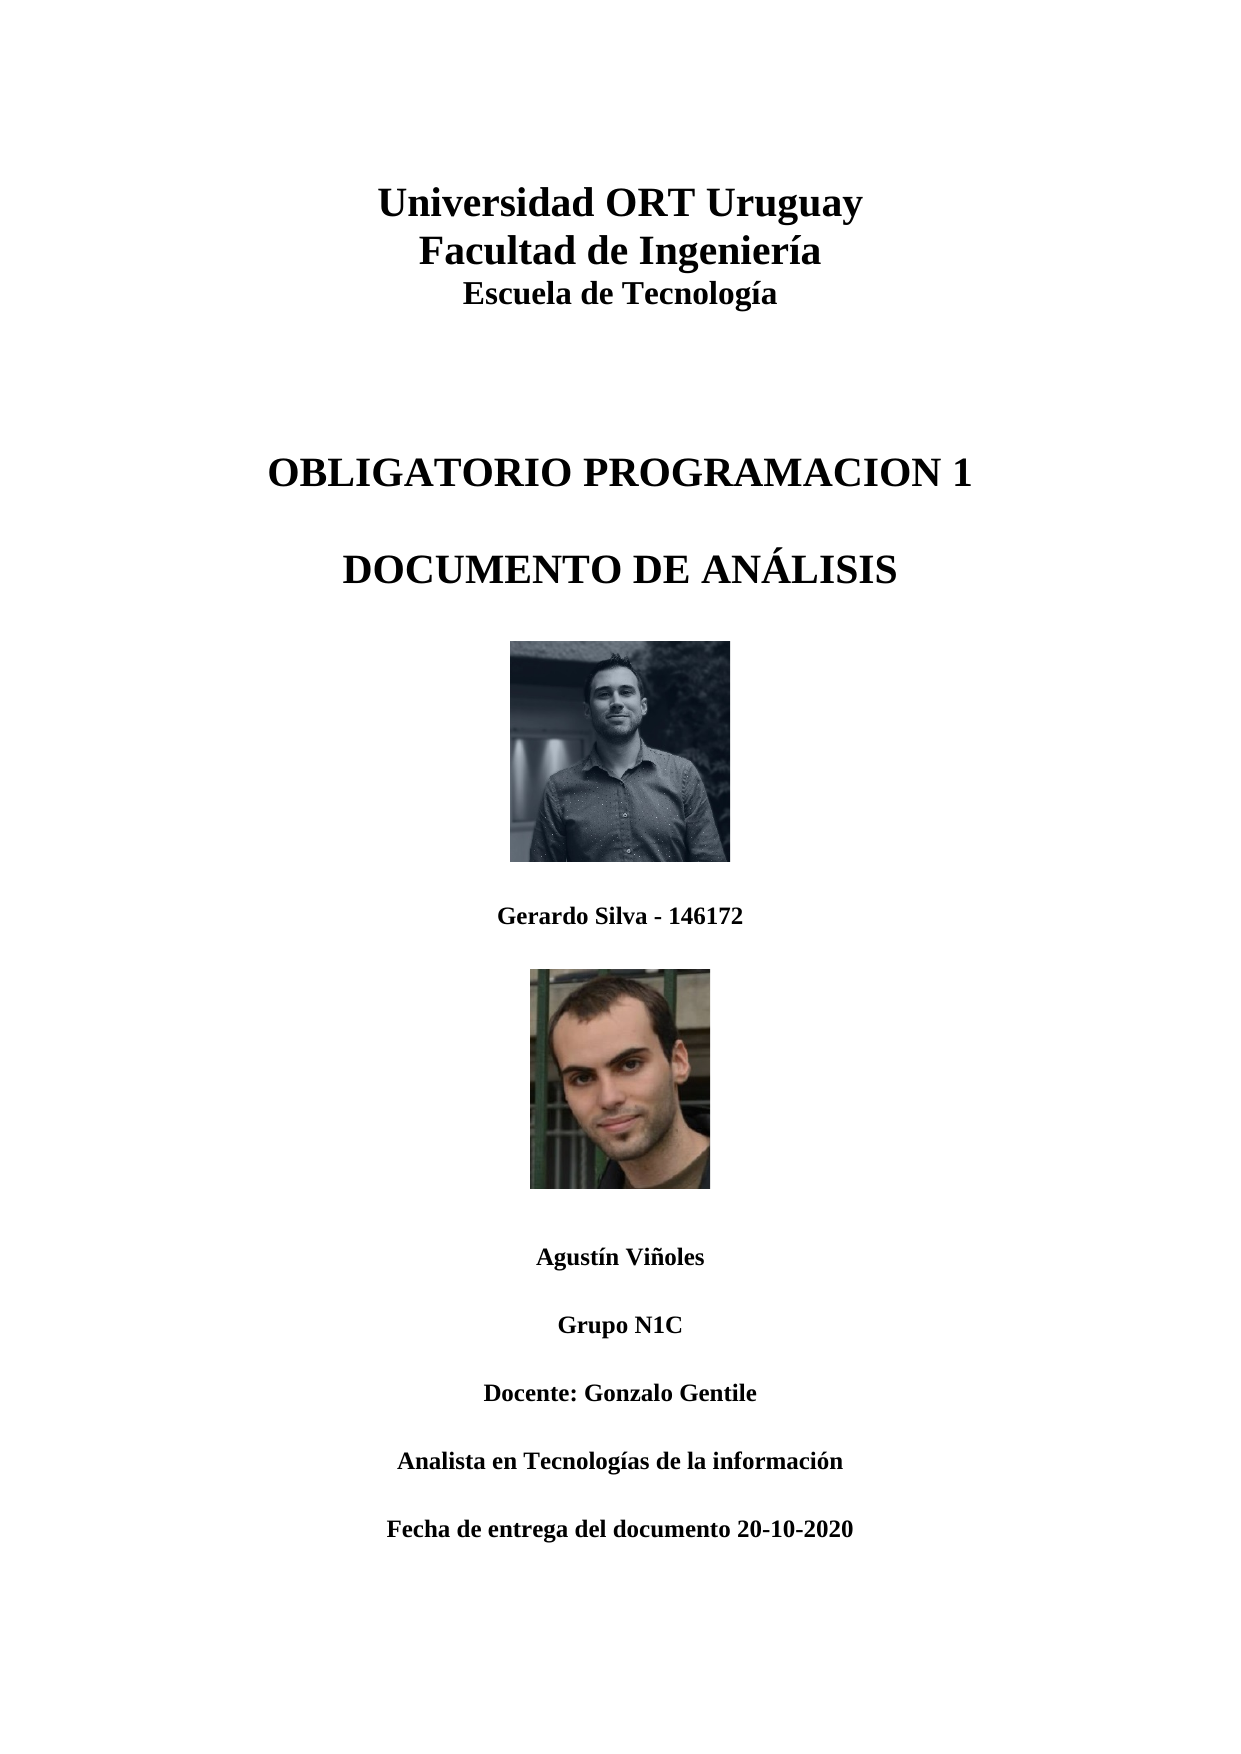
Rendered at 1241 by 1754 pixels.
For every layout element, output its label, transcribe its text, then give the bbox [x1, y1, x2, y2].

picture [530, 969, 711, 1189]
text Docente: Gonzalo Gentile [177, 1378, 1063, 1407]
text Grupo N1C [177, 1310, 1063, 1338]
text Escuela de Tecnología [177, 273, 1063, 311]
text Universidad ORT Uruguay [177, 177, 1063, 225]
text Facultad de Ingeniería [177, 225, 1063, 273]
text Analista en Tecnologías de la información [177, 1446, 1063, 1475]
text Gerardo Silva - 146172 [177, 901, 1063, 930]
picture [510, 641, 731, 862]
text OBLIGATORIO PROGRAMACION 1 [177, 448, 1063, 496]
text DOCUMENTO DE ANÁLISIS [177, 544, 1063, 592]
text Fecha de entrega del documento 20-10-2020 [177, 1514, 1063, 1543]
text Agustín Viñoles [177, 1242, 1063, 1270]
